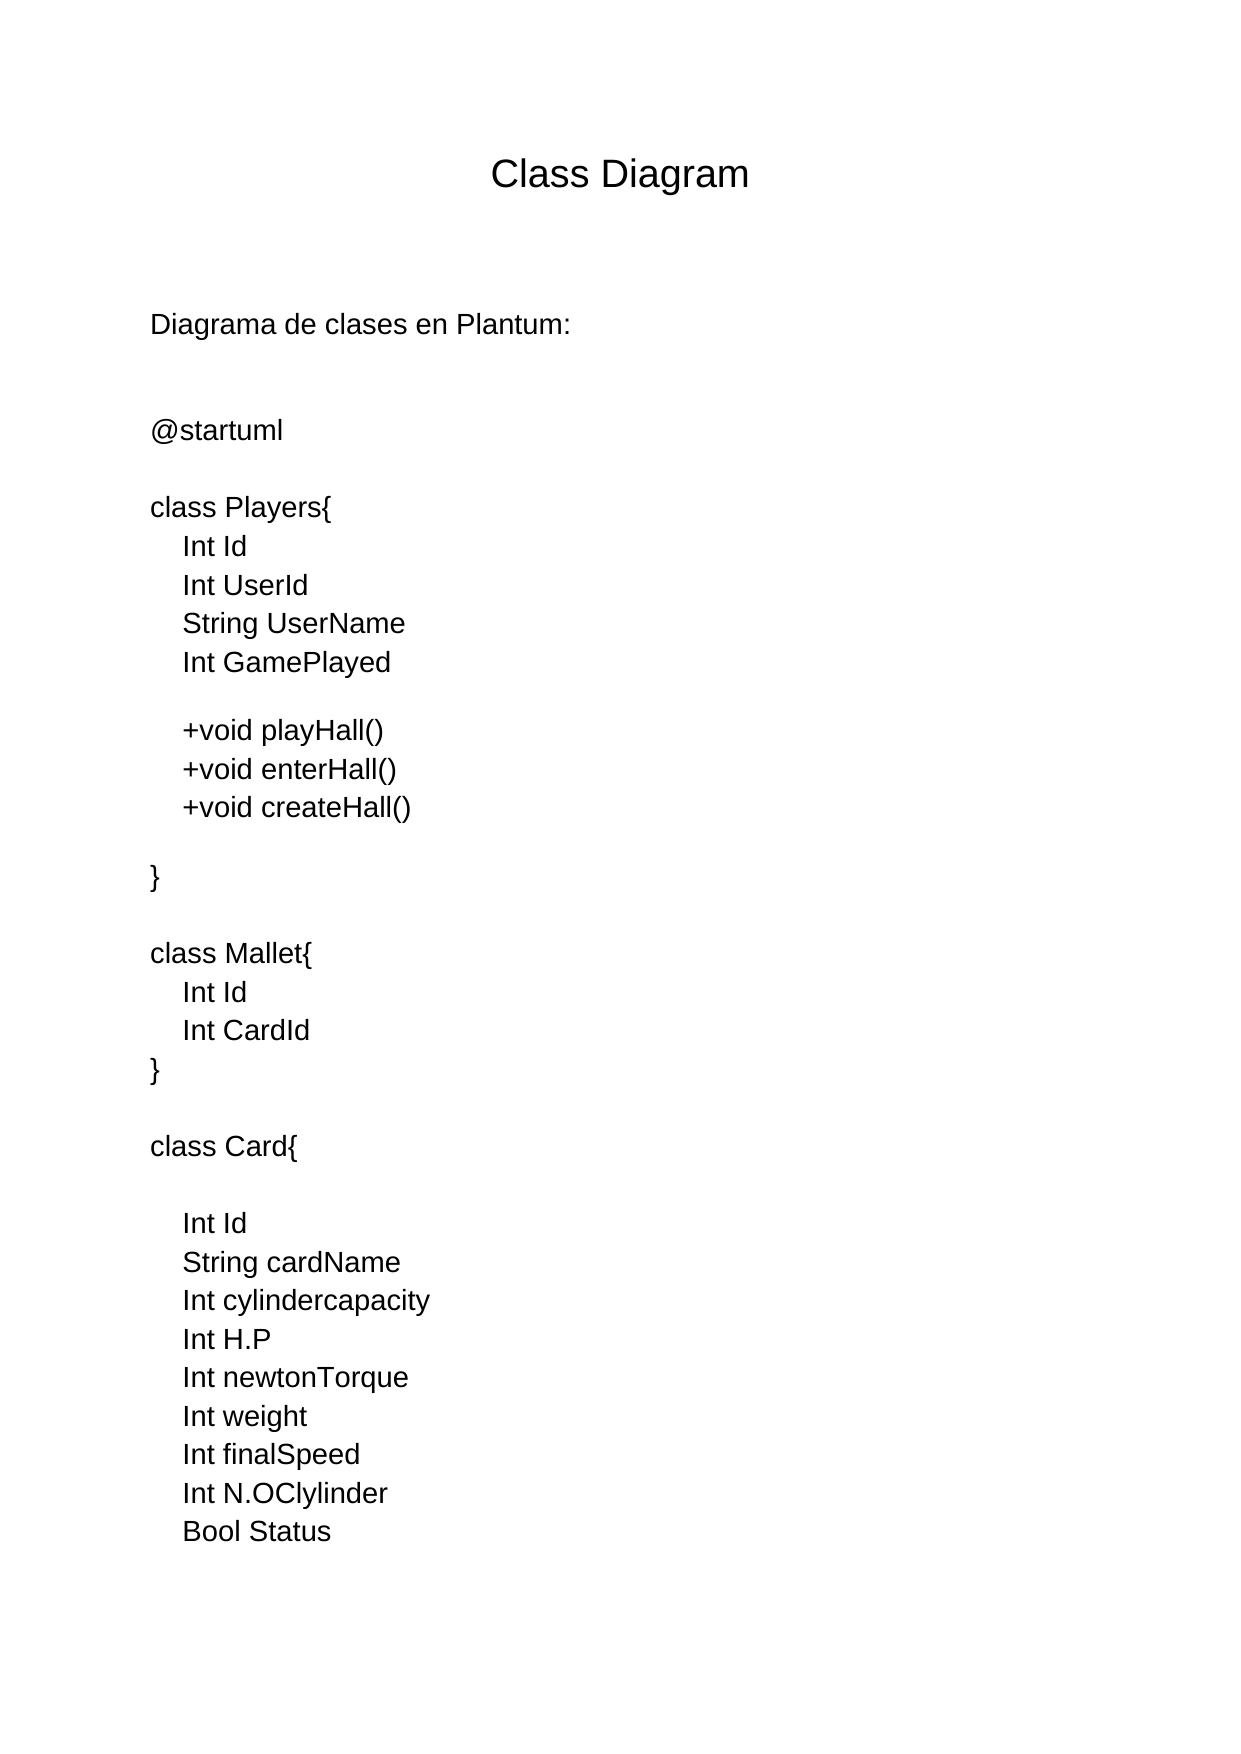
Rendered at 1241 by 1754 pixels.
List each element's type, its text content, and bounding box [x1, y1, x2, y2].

text +void createHall() [150, 790, 1090, 824]
text Class Diagram [150, 150, 1090, 196]
text Diagrama de clases en Plantum: [150, 307, 1090, 371]
text class Players{ [150, 490, 1090, 524]
text Int CardId [150, 1013, 1090, 1047]
text Int finalSpeed [150, 1437, 1090, 1471]
text +void playHall() [150, 713, 1090, 747]
text Int H.P [150, 1322, 1090, 1355]
text Int cylindercapacity [150, 1283, 1090, 1317]
text @startuml [150, 413, 1090, 447]
text String cardName [150, 1244, 1090, 1278]
text Int Id [150, 975, 1090, 1008]
text String UserName [150, 606, 1090, 639]
text Int newtonTorque [150, 1360, 1090, 1394]
text +void enterHall() [150, 752, 1090, 785]
text } [150, 859, 1090, 893]
text Bool Status [150, 1514, 1090, 1548]
text Int weight [150, 1399, 1090, 1432]
text Int UserId [150, 567, 1090, 601]
text Int Id [150, 1206, 1090, 1239]
text Int N.OClylinder [150, 1476, 1090, 1509]
text class Card{ [150, 1129, 1090, 1162]
text Int Id [150, 529, 1090, 562]
text class Mallet{ [150, 936, 1090, 970]
text Int GamePlayed [150, 644, 1090, 678]
text } [150, 1052, 1090, 1085]
